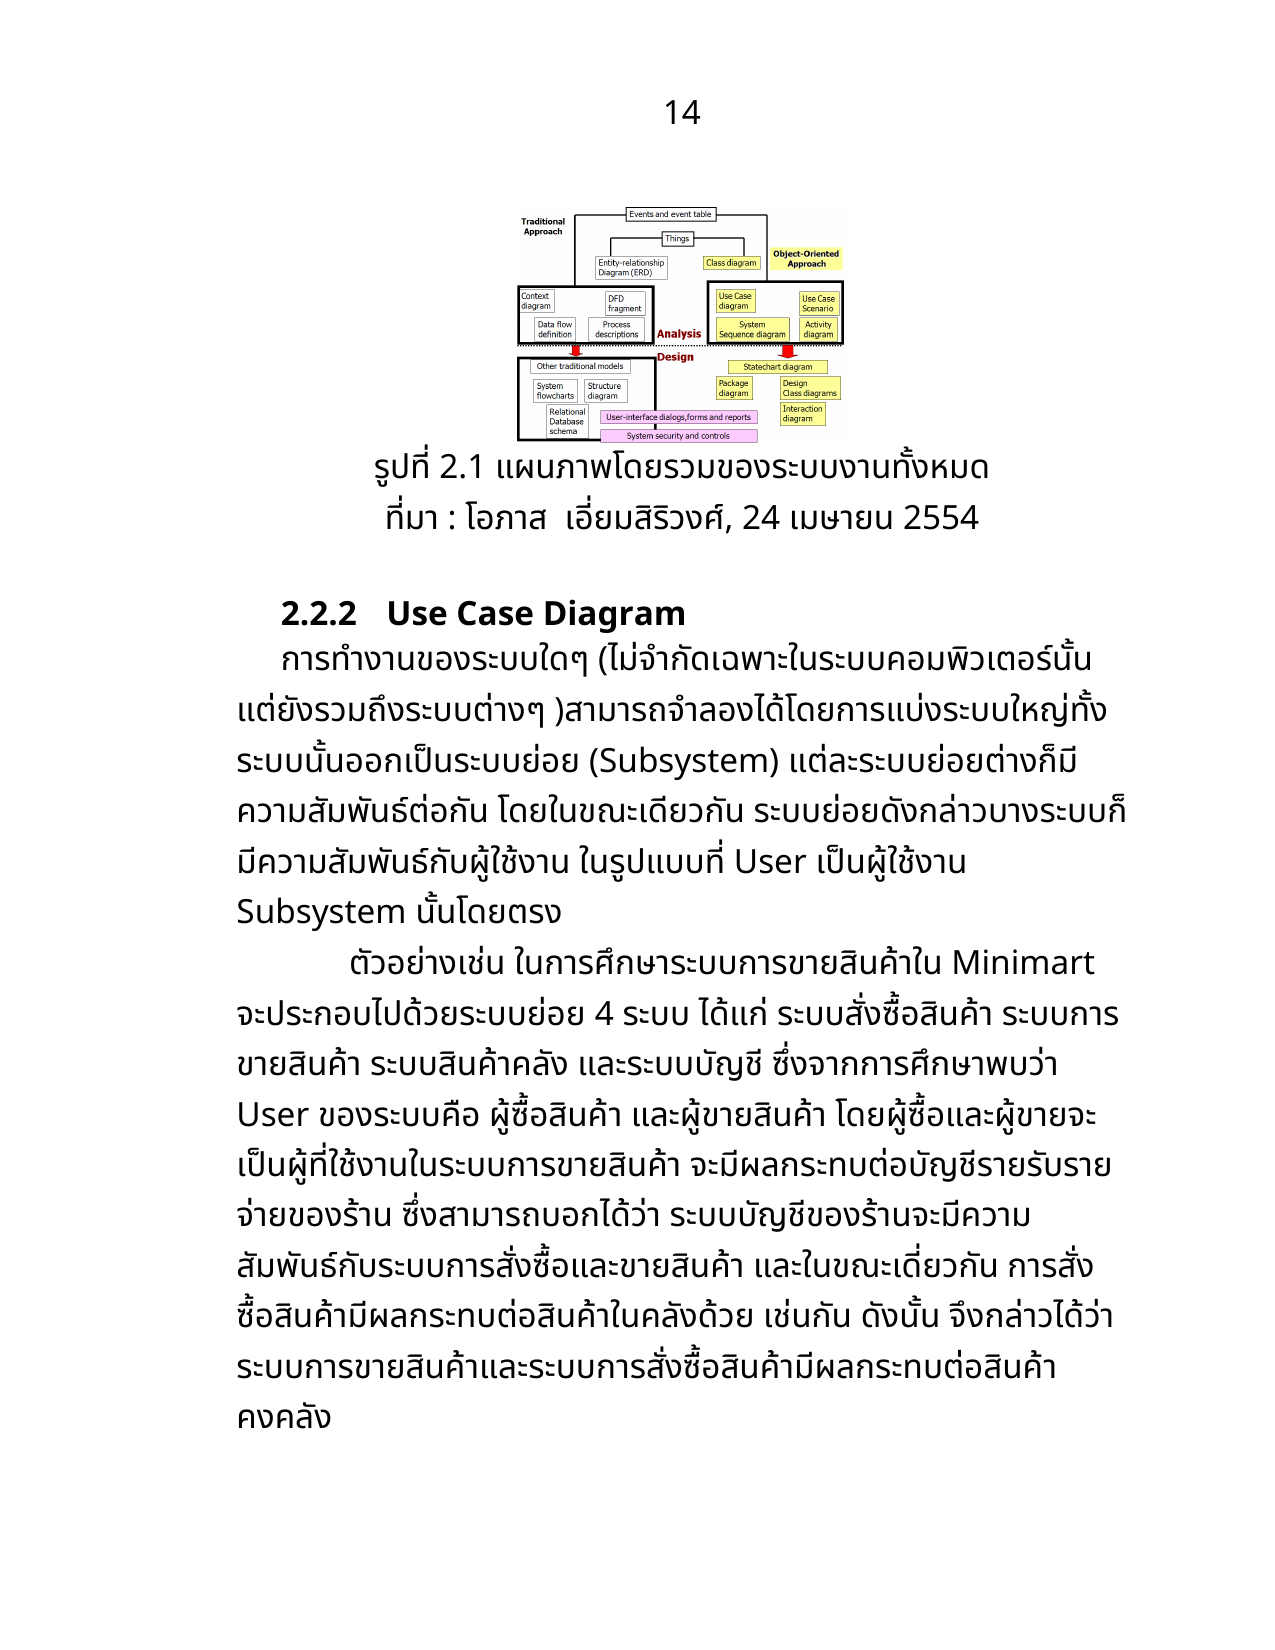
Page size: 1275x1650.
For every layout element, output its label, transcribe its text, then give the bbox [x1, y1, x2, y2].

text ที่มา : โอภาส เอี่ยมสิริวงศ์, 24 เมษายน 2554 [236, 494, 1127, 544]
text 2.2.2 Use Case Diagram [236, 590, 1127, 635]
text รูปที่ 2.1 แผนภาพโดยรวมของระบบงานทั้งหมด [236, 443, 1127, 494]
text การทำงานของระบบใดๆ (ไม่จำกัดเฉพาะในระบบคอมพิวเตอร์นั้น แต่ยังรวมถึงระบบต่างๆ )สามารถจำลองได้โดยการแบ่งระบบใหญ่ทั้งระบบนั้นออกเป็นระบบย่อย (Subsystem) แต่ละระบบย่อยต่างก็มีความสัมพันธ์ต่อกัน โดยในขณะเดียวกัน ระบบย่อยดังกล่าวบางระบบก็มีความสัมพันธ์กับผู้ใช้งาน ในรูปแบบที่ User เป็นผู้ใช้งาน Subsystem นั้นโดยตรง [236, 635, 1127, 939]
picture [516, 206, 848, 443]
text ตัวอย่างเช่น ในการศึกษาระบบการขายสินค้าใน Minimart จะประกอบไปด้วยระบบย่อย 4 ระบบ ได้แก่ ระบบสั่งซื้อสินค้า ระบบการขายสินค้า ระบบสินค้าคลัง และระบบบัญชี ซึ่งจากการศึกษาพบว่า User ของระบบคือ ผู้ซื้อสินค้า และผู้ขายสินค้า โดยผู้ซื้อและผู้ขายจะเป็นผู้ที่ใช้งานในระบบการขายสินค้า จะมีผลกระทบต่อบัญชีรายรับรายจ่ายของร้าน ซึ่งสามารถบอกได้ว่า ระบบบัญชีของร้านจะมีความสัมพันธ์กับระบบการสั่งซื้อและขายสินค้า และในขณะเดี่ยวกัน การสั่งซื้อสินค้ามีผลกระทบต่อสินค้าในคลังด้วย เช่นกัน ดังนั้น จึงกล่าวได้ว่า ระบบการขายสินค้าและระบบการสั่งซื้อสินค้ามีผลกระทบต่อสินค้าคงคลัง [236, 939, 1127, 1443]
